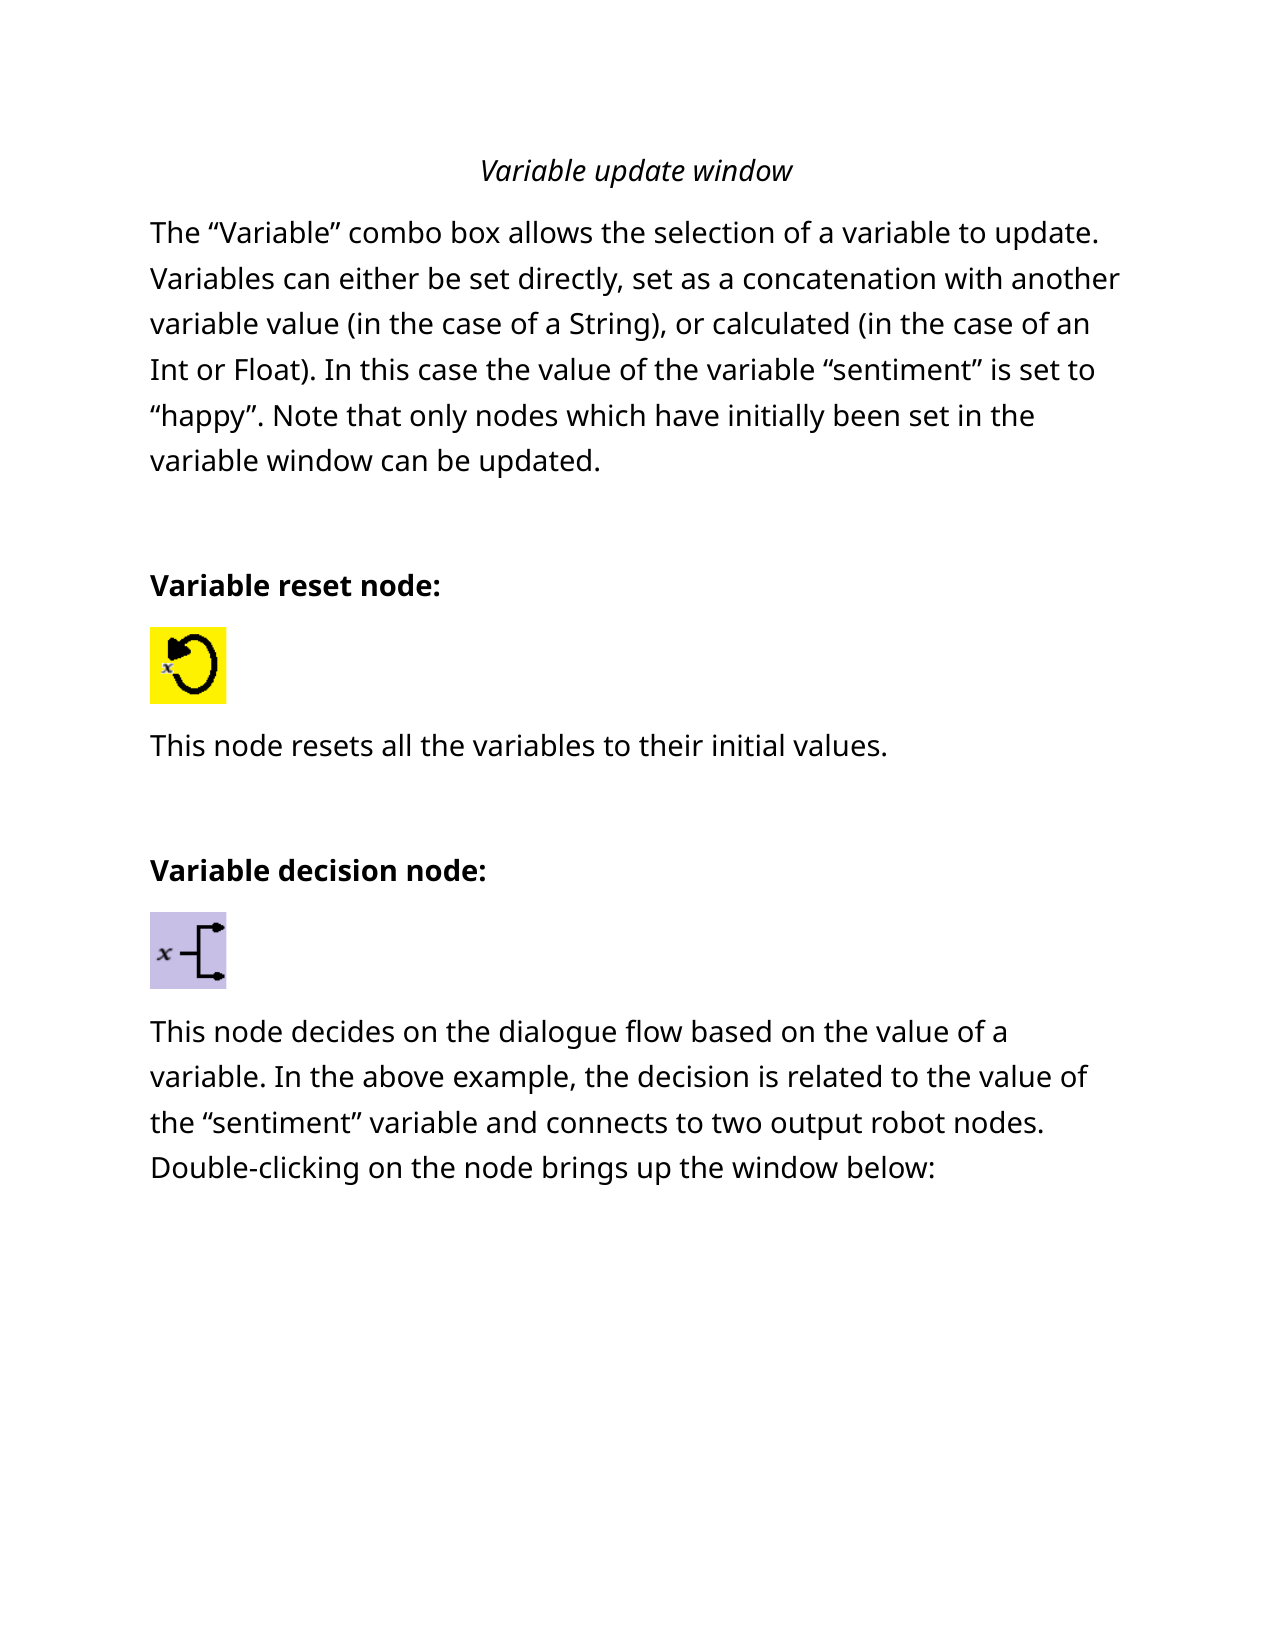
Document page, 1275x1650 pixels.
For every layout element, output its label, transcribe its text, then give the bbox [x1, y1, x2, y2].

text This node decides on the dialogue flow based on the value of a variable. In the above example, the decision is related to the value of the “sentiment” variable and connects to two output robot nodes. Double-clicking on the node brings up the window below: [150, 1011, 1125, 1187]
text This node resets all the variables to their initial values. [150, 726, 1125, 765]
text Variable decision node: [150, 850, 1125, 890]
picture [150, 912, 227, 989]
text Variable update window [150, 150, 1125, 190]
text The “Variable” combo box allows the selection of a variable to update. Variables can either be set directly, set as a concatenation with another variable value (in the case of a String), or calculated (in the case of an Int or Float). In this case the value of the variable “sentiment” is set to “happy”. Note that only nodes which have initially been set in the variable window can be updated. [150, 212, 1125, 480]
picture [150, 627, 227, 704]
text Variable reset node: [150, 565, 1125, 605]
